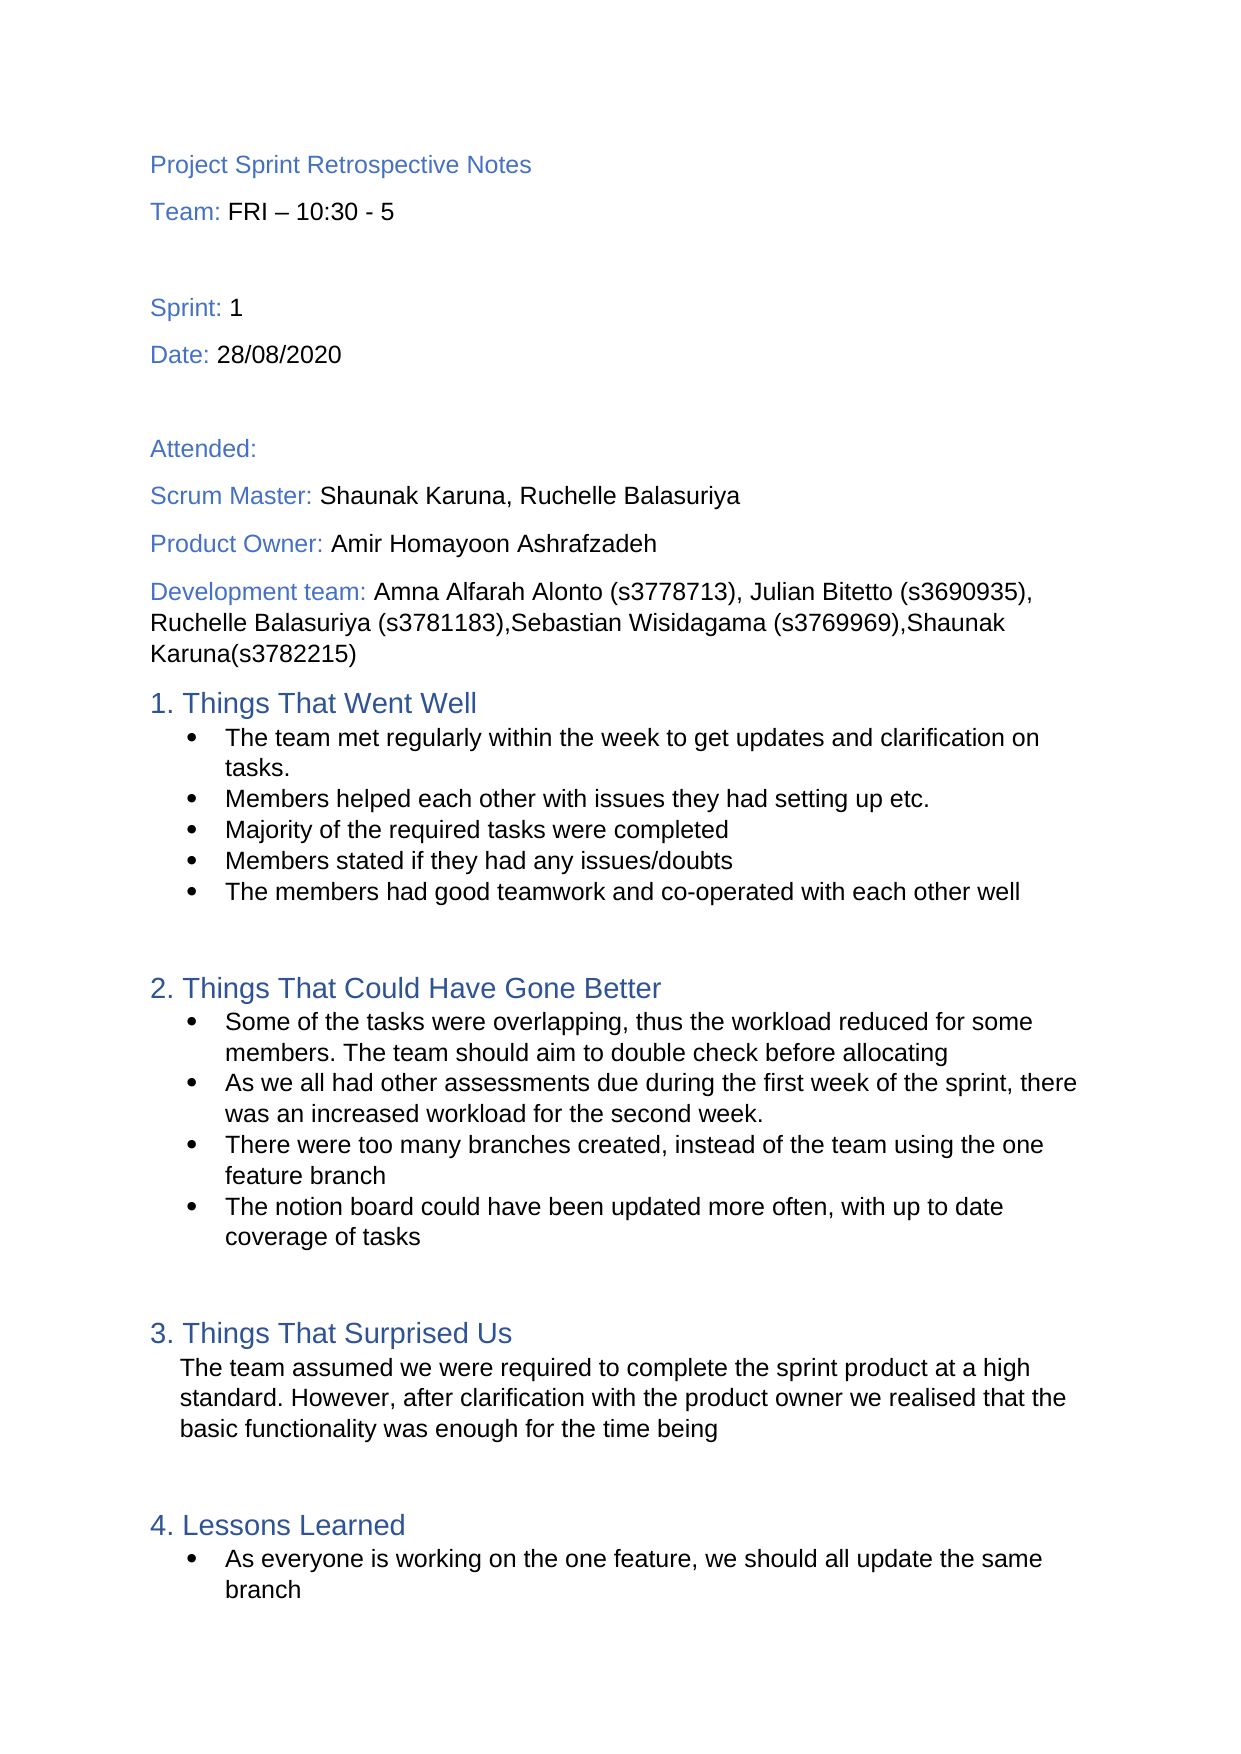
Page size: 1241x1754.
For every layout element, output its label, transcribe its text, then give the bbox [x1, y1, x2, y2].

subtitle 3. Things That Surprised Us [150, 1316, 1090, 1350]
text Attended: [150, 434, 1090, 463]
list The members had good teamwork and co-operated with each other well [187, 877, 1090, 906]
list There were too many branches created, instead of the team using the one feature branch [187, 1130, 1090, 1189]
subtitle 1. Things That Went Well [150, 686, 1090, 720]
text Product Owner: Amir Homayoon Ashrafzadeh [150, 529, 1090, 558]
text Date: 28/08/2020 [150, 340, 1090, 369]
text Project Sprint Retrospective Notes [150, 150, 1090, 179]
list Members helped each other with issues they had setting up etc. [187, 784, 1090, 813]
list Some of the tasks were overlapping, thus the workload reduced for some members. The team should aim to double check before allocating [187, 1007, 1090, 1066]
subtitle 2. Things That Could Have Gone Better [150, 971, 1090, 1004]
text Team: FRI – 10:30 - 5 [150, 197, 1090, 226]
list The team met regularly within the week to get updates and clarification on tasks. [187, 723, 1090, 782]
list Members stated if they had any issues/doubts [187, 846, 1090, 875]
list The notion board could have been updated more often, with up to date coverage of tasks [187, 1192, 1090, 1251]
text Sprint: 1 [150, 292, 1090, 321]
text Development team: Amna Alfarah Alonto (s3778713), Julian Bitetto (s3690935), Ruchelle Balasuriya (s3781183),Sebastian Wisidagama (s3769969),Shaunak Karuna(s3782215) [150, 577, 1090, 667]
text The team assumed we were required to complete the sprint product at a high standard. However, after clarification with the product owner we realised that the basic functionality was enough for the time being [179, 1352, 1090, 1443]
list As everyone is working on the one feature, we should all update the same branch [187, 1544, 1090, 1604]
subtitle 4. Lessons Learned [150, 1508, 1090, 1541]
text Scrum Master: Shaunak Karuna, Ruchelle Balasuriya [150, 481, 1090, 510]
list As we all had other assessments due during the first week of the sprint, there was an increased workload for the second week. [187, 1068, 1090, 1128]
list Majority of the required tasks were completed [187, 815, 1090, 844]
